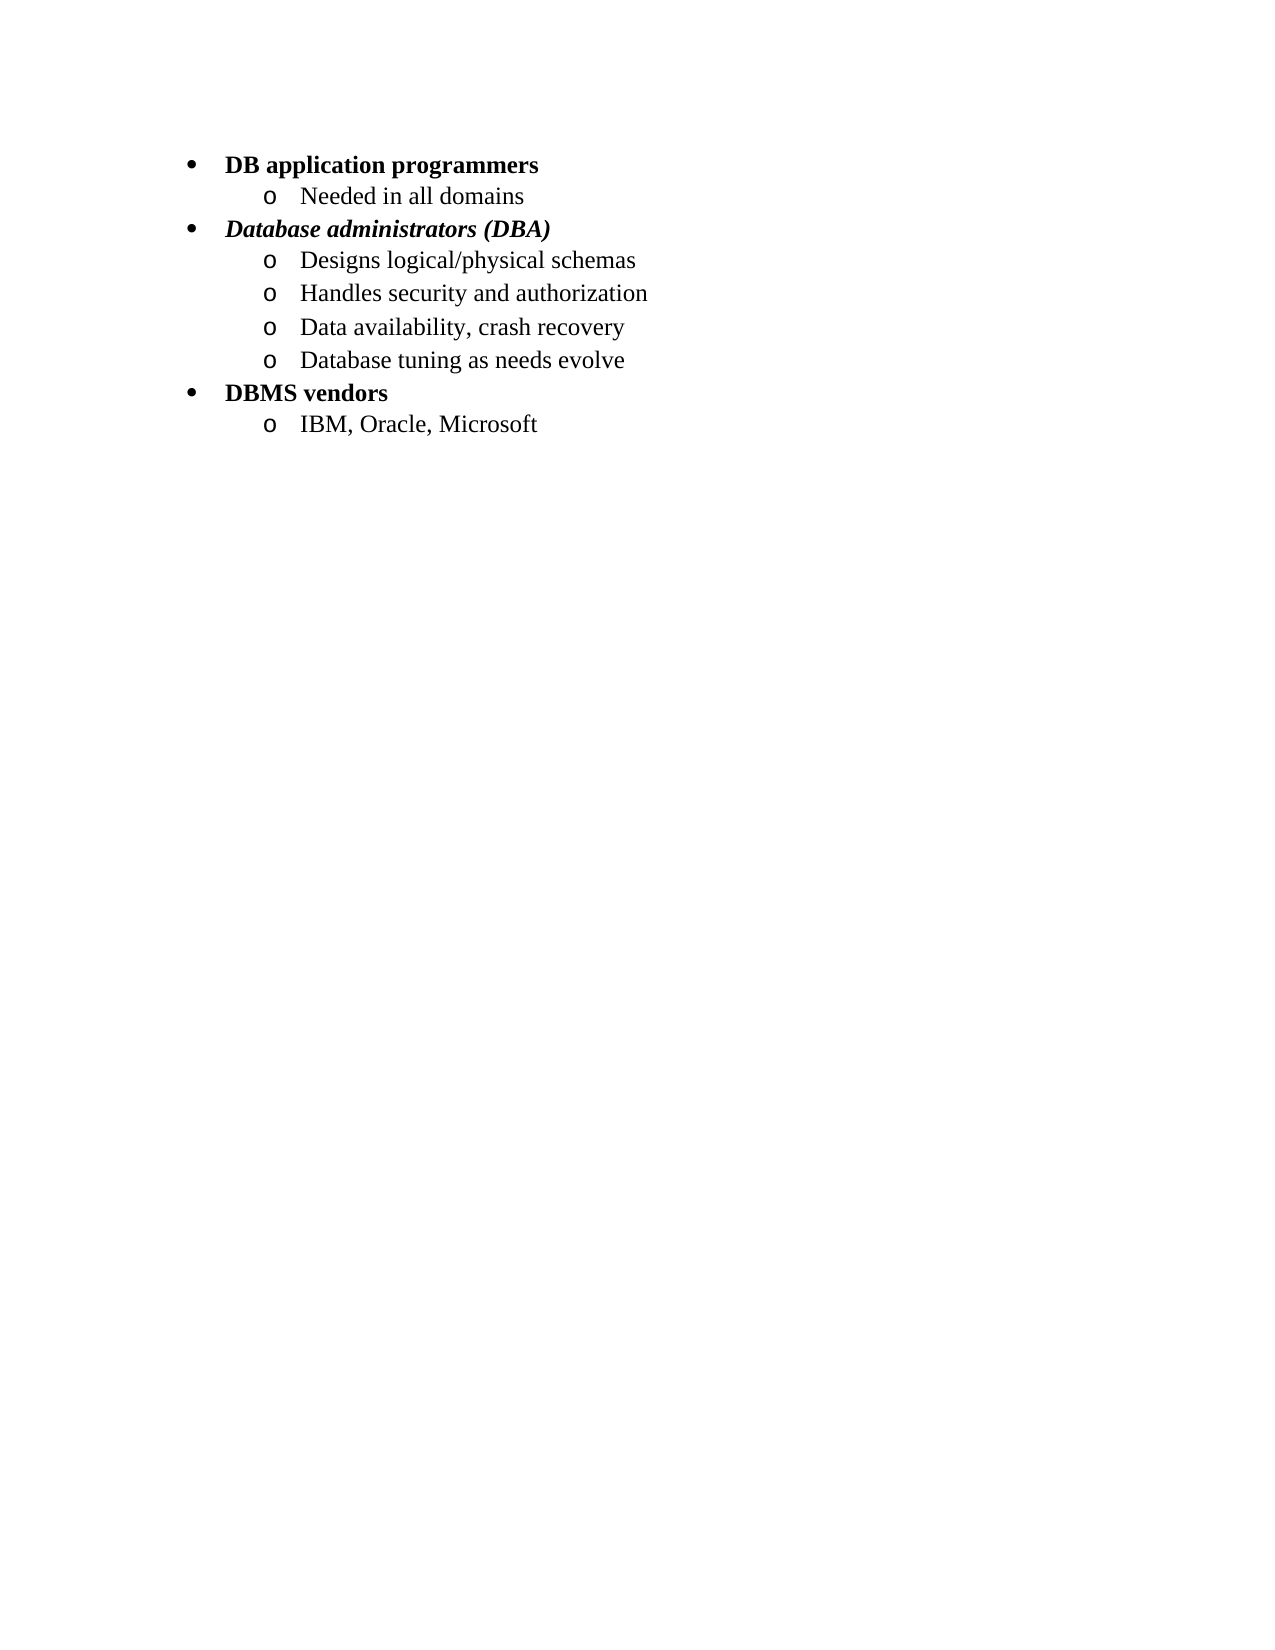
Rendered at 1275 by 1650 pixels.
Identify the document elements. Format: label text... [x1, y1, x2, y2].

list IBM, Oracle, Microsoft [262, 409, 1125, 440]
list Database administrators (DBA) [187, 214, 1125, 243]
list Data availability, crash recovery [262, 312, 1125, 343]
list DBMS vendors [187, 378, 1125, 407]
list Designs logical/physical schemas [262, 245, 1125, 276]
list Needed in all domains [262, 181, 1125, 212]
list Handles security and authorization [262, 278, 1125, 309]
list Database tuning as needs evolve [262, 345, 1125, 376]
list DB application programmers [187, 150, 1125, 179]
